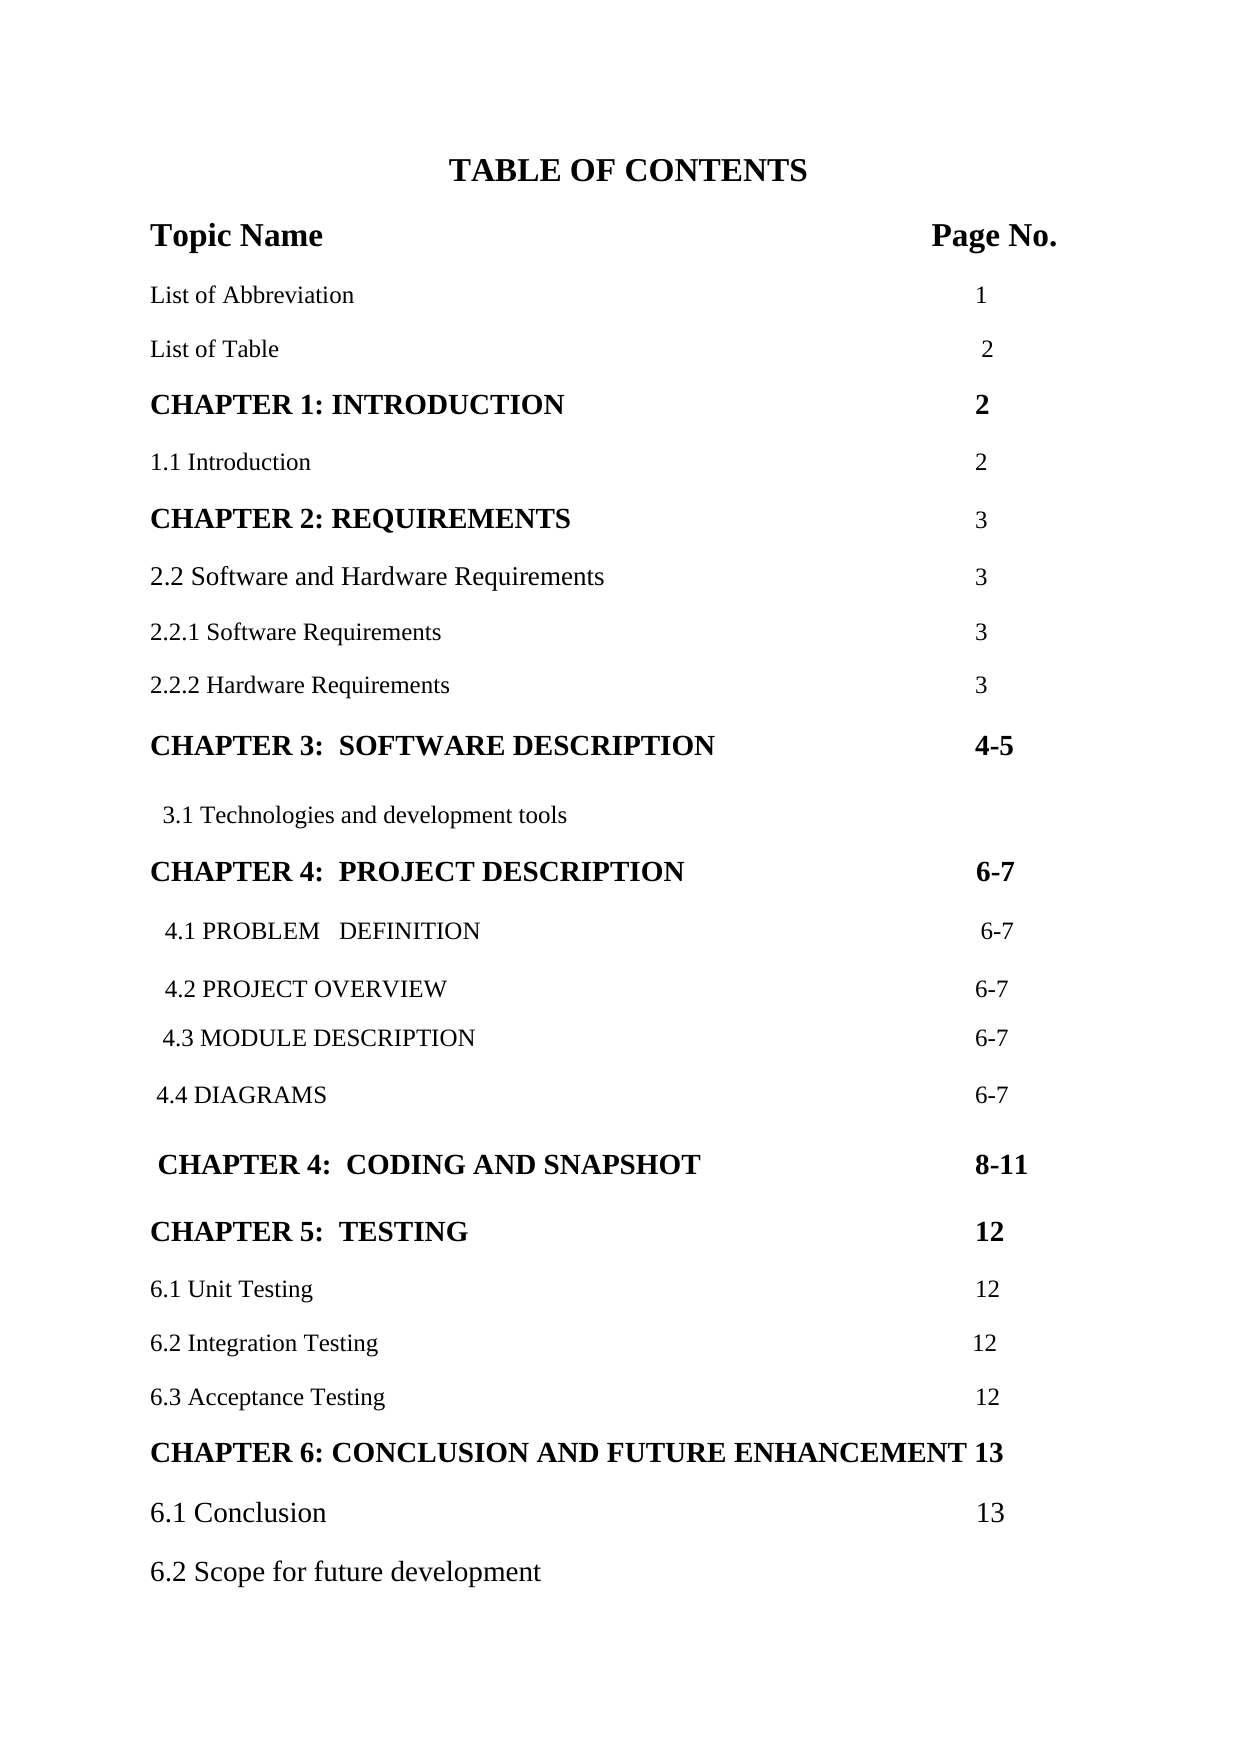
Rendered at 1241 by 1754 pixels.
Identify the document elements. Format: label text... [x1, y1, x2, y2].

text 4.4 DIAGRAMS 6-7 [150, 1080, 1106, 1109]
list 3.1 Technologies and development tools [150, 800, 1106, 829]
text 6.3 Acceptance Testing 12 [150, 1382, 1106, 1410]
text 4.3 MODULE DESCRIPTION 6-7 [150, 1023, 1106, 1052]
text 2.2.2 Hardware Requirements 3 [150, 671, 1106, 699]
text 6.1 Conclusion 13 [150, 1495, 1106, 1528]
text CHAPTER 6: CONCLUSION AND FUTURE ENHANCEMENT 13 [150, 1435, 1106, 1469]
text List of Table 2 [150, 334, 1106, 362]
text TABLE OF CONTENTS [150, 150, 1106, 188]
text CHAPTER 5: TESTING 12 [150, 1214, 1106, 1248]
text 2.2.1 Software Requirements 3 [150, 617, 1106, 645]
text 4.1 PROBLEM DEFINITION 6-7 [158, 916, 1106, 945]
text CHAPTER 2: REQUIREMENTS 3 [150, 501, 1106, 534]
text Topic Name Page No. [150, 215, 1106, 253]
text 4.2 PROJECT OVERVIEW 6-7 [158, 974, 1106, 1002]
text 6.2 Integration Testing 12 [150, 1328, 1106, 1356]
text List of Abbreviation 1 [150, 280, 1106, 308]
text 2.2 Software and Hardware Requirements 3 [150, 560, 1106, 591]
text CHAPTER 4: PROJECT DESCRIPTION 6-7 [150, 854, 1106, 887]
text 6.1 Unit Testing 12 [150, 1274, 1106, 1303]
subtitle CHAPTER 3: SOFTWARE DESCRIPTION 4-5 [150, 728, 1106, 762]
text 6.2 Scope for future development [150, 1554, 1106, 1588]
text CHAPTER 1: INTRODUCTION 2 [150, 387, 1106, 421]
text CHAPTER 4: CODING AND SNAPSHOT 8-11 [150, 1147, 1106, 1181]
text 1.1 Introduction 2 [150, 447, 1106, 476]
